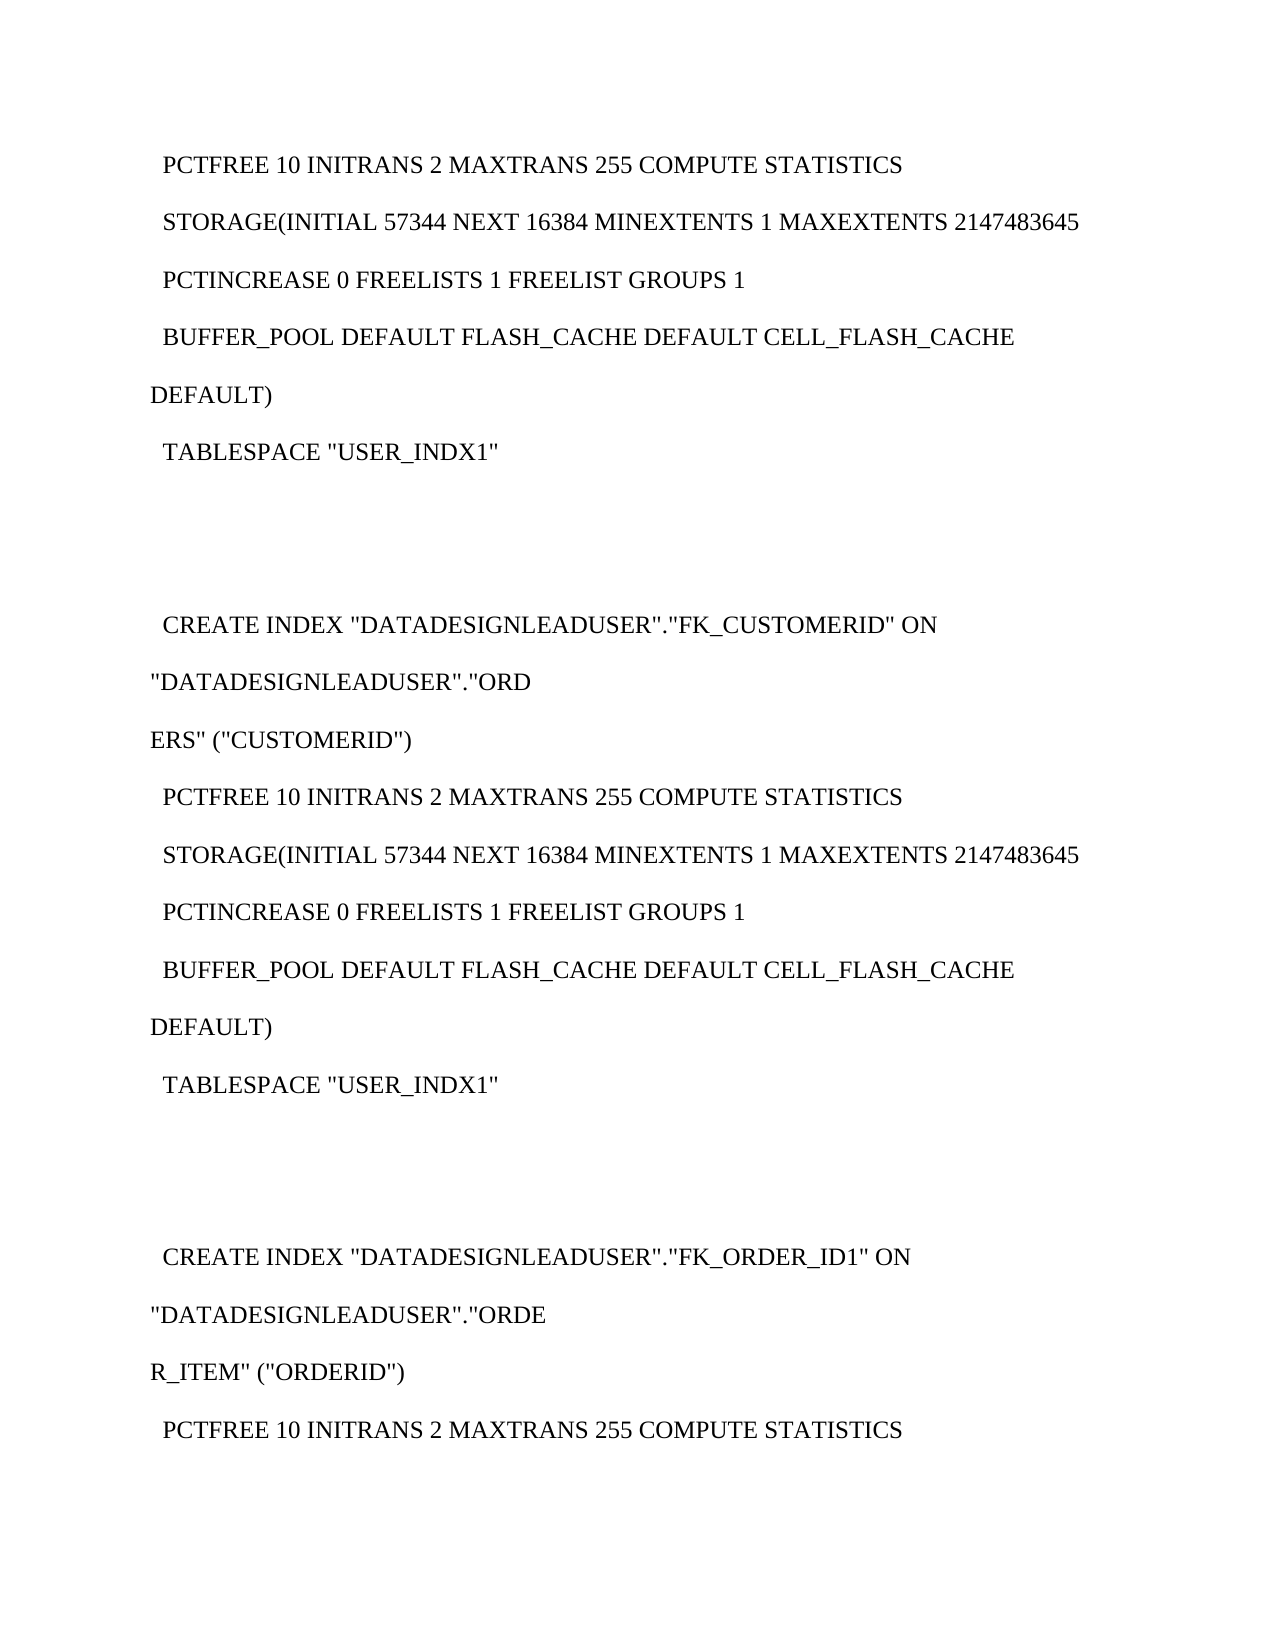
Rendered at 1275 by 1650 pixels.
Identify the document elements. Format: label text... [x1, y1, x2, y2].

text STORAGE(INITIAL 57344 NEXT 16384 MINEXTENTS 1 MAXEXTENTS 2147483645 [150, 840, 1125, 869]
text BUFFER_POOL DEFAULT FLASH_CACHE DEFAULT CELL_FLASH_CACHE DEFAULT) [150, 322, 1125, 409]
text TABLESPACE "USER_INDX1" [150, 437, 1125, 466]
text TABLESPACE "USER_INDX1" [150, 1070, 1125, 1099]
text PCTFREE 10 INITRANS 2 MAXTRANS 255 COMPUTE STATISTICS [150, 1415, 1125, 1444]
text PCTFREE 10 INITRANS 2 MAXTRANS 255 COMPUTE STATISTICS [150, 782, 1125, 811]
text ERS" ("CUSTOMERID") [150, 725, 1125, 754]
text R_ITEM" ("ORDERID") [150, 1357, 1125, 1386]
text BUFFER_POOL DEFAULT FLASH_CACHE DEFAULT CELL_FLASH_CACHE DEFAULT) [150, 955, 1125, 1041]
text PCTFREE 10 INITRANS 2 MAXTRANS 255 COMPUTE STATISTICS [150, 150, 1125, 179]
text PCTINCREASE 0 FREELISTS 1 FREELIST GROUPS 1 [150, 897, 1125, 926]
text STORAGE(INITIAL 57344 NEXT 16384 MINEXTENTS 1 MAXEXTENTS 2147483645 [150, 207, 1125, 236]
text PCTINCREASE 0 FREELISTS 1 FREELIST GROUPS 1 [150, 265, 1125, 294]
text CREATE INDEX "DATADESIGNLEADUSER"."FK_ORDER_ID1" ON "DATADESIGNLEADUSER"."ORDE [150, 1242, 1125, 1329]
text CREATE INDEX "DATADESIGNLEADUSER"."FK_CUSTOMERID" ON "DATADESIGNLEADUSER"."ORD [150, 610, 1125, 696]
